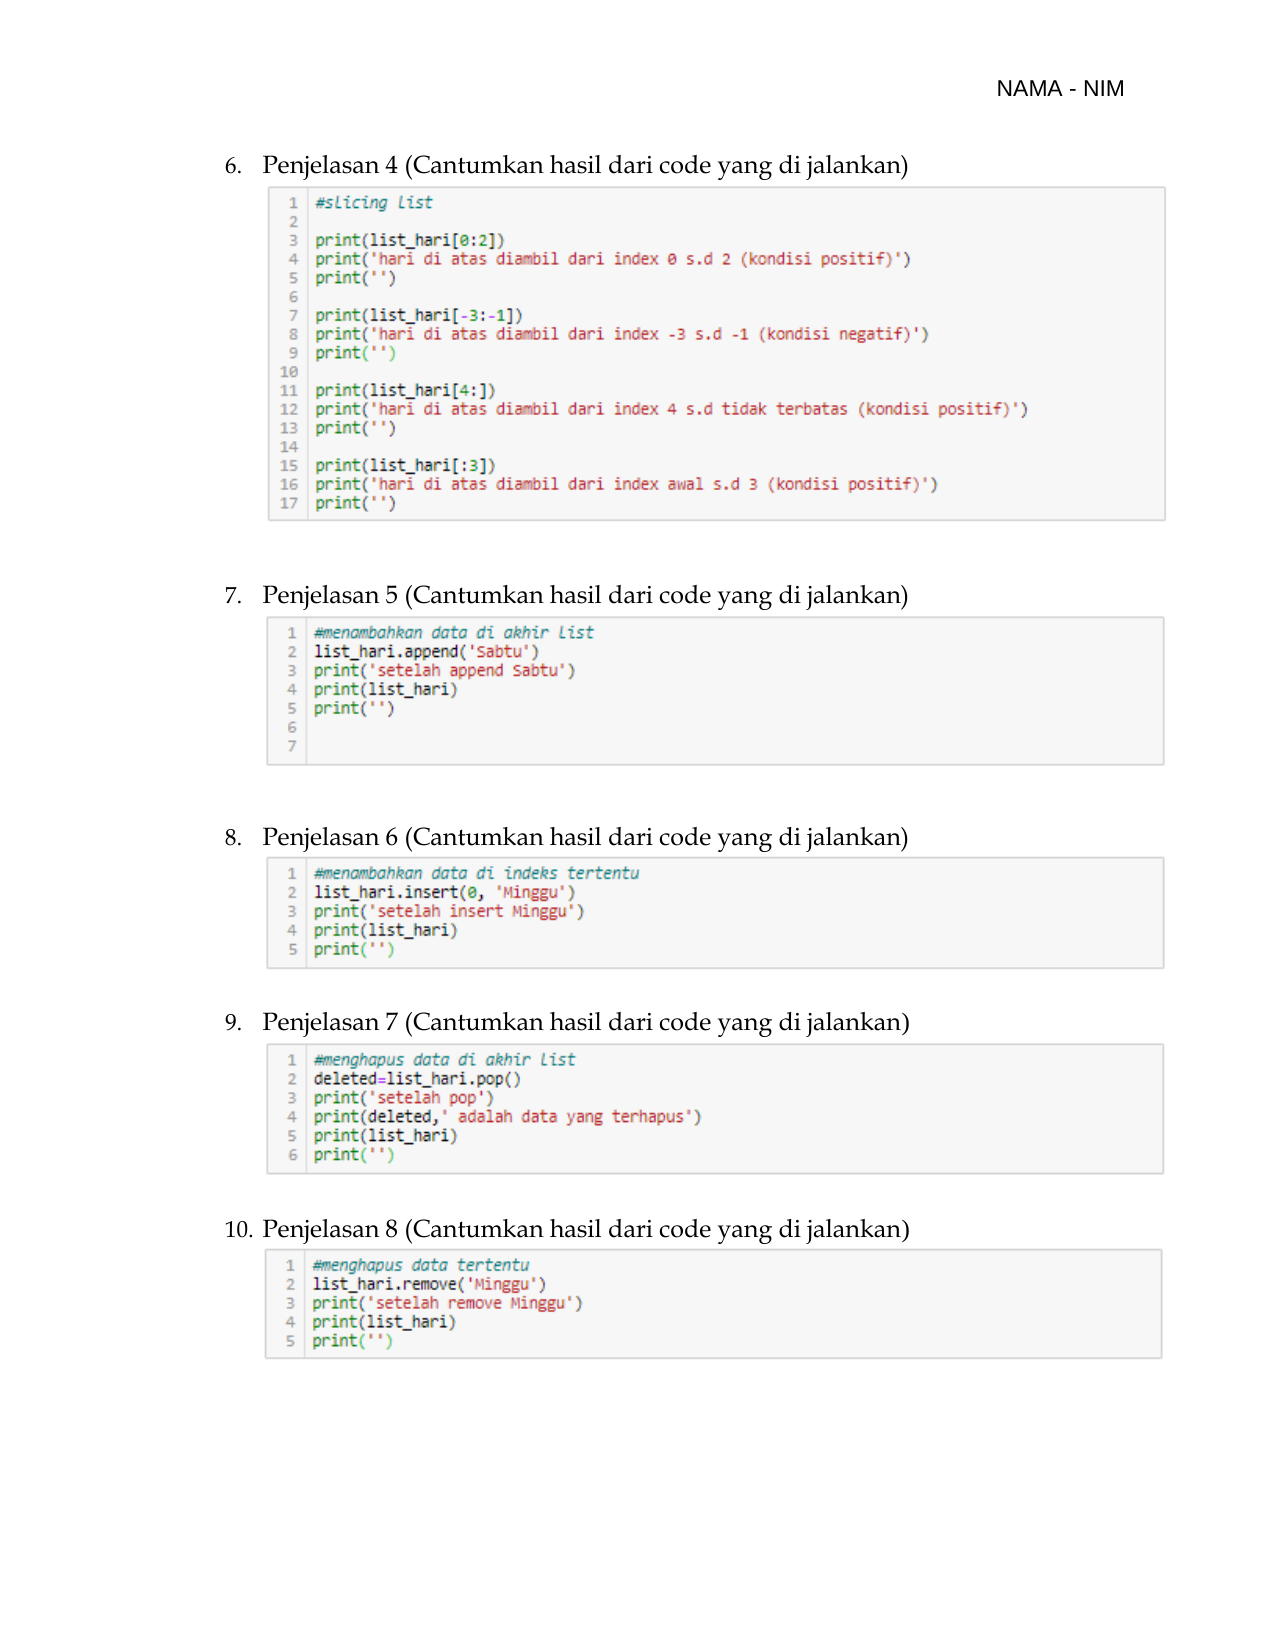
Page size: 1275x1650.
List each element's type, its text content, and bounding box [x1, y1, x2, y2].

picture [262, 612, 1168, 769]
picture [262, 854, 1171, 974]
picture [262, 182, 1174, 526]
picture [262, 1039, 1169, 1181]
picture [262, 1246, 1169, 1364]
